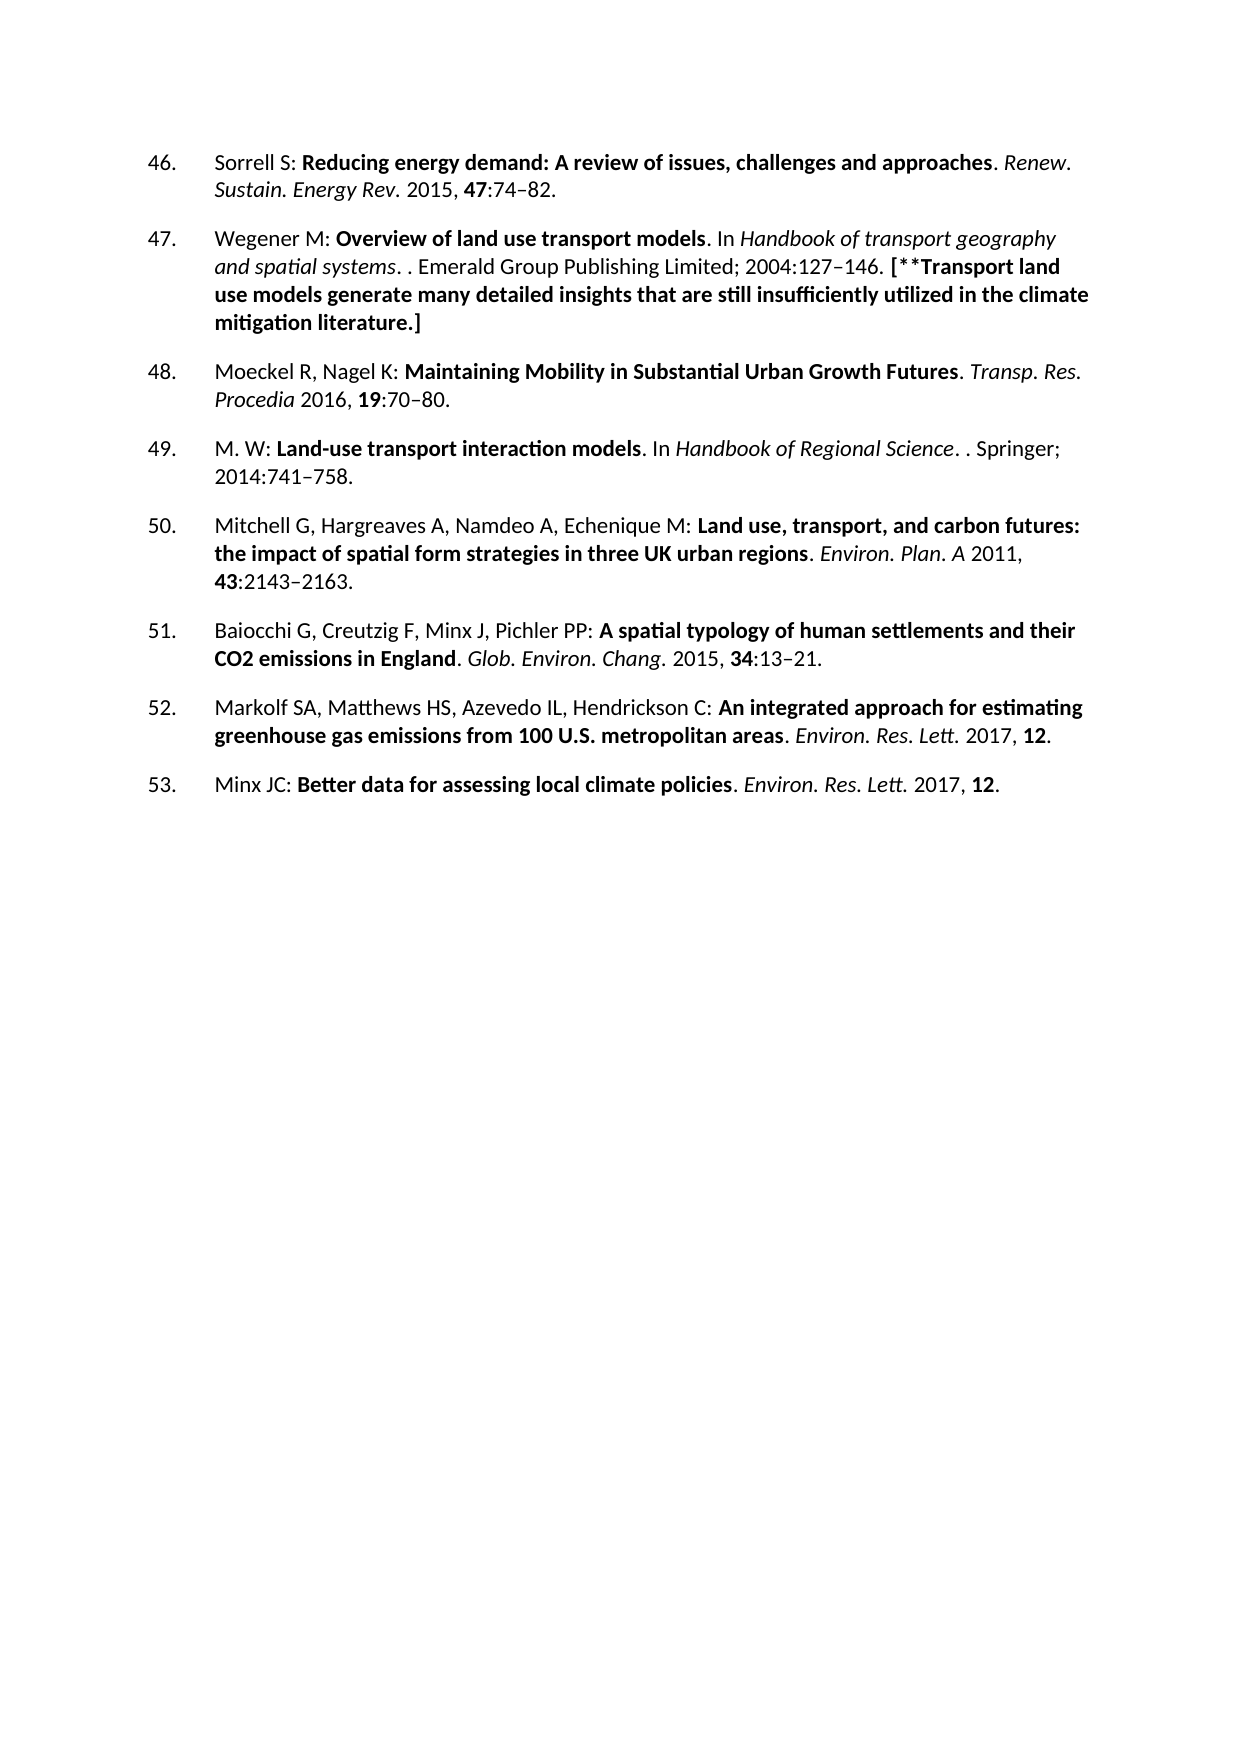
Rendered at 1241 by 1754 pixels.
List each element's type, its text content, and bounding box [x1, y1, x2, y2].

text 48. Moeckel R, Nagel K: Maintaining Mobility in Substantial Urban Growth Futures. Transp. Res. Procedia 2016, 19:70–80. [148, 357, 1093, 413]
text 49. M. W: Land-use transport interaction models. In Handbook of Regional Science. . Springer; 2014:741–758. [148, 434, 1093, 490]
text 47. Wegener M: Overview of land use transport models. In Handbook of transport geography and spatial systems. . Emerald Group Publishing Limited; 2004:127–146. [**Transport land use models generate many detailed insights that are still insufficiently utilized in the climate mitigation literature.] [148, 224, 1093, 337]
text 53. Minx JC: Better data for assessing local climate policies. Environ. Res. Lett. 2017, 12. [148, 770, 1093, 798]
text 46. Sorrell S: Reducing energy demand: A review of issues, challenges and approaches. Renew. Sustain. Energy Rev. 2015, 47:74–82. [148, 148, 1093, 204]
text 51. Baiocchi G, Creutzig F, Minx J, Pichler PP: A spatial typology of human settlements and their CO2 emissions in England. Glob. Environ. Chang. 2015, 34:13–21. [148, 616, 1093, 672]
text 52. Markolf SA, Matthews HS, Azevedo IL, Hendrickson C: An integrated approach for estimating greenhouse gas emissions from 100 U.S. metropolitan areas. Environ. Res. Lett. 2017, 12. [148, 693, 1093, 749]
text 50. Mitchell G, Hargreaves A, Namdeo A, Echenique M: Land use, transport, and carbon futures: the impact of spatial form strategies in three UK urban regions. Environ. Plan. A 2011, 43:2143–2163. [148, 511, 1093, 595]
